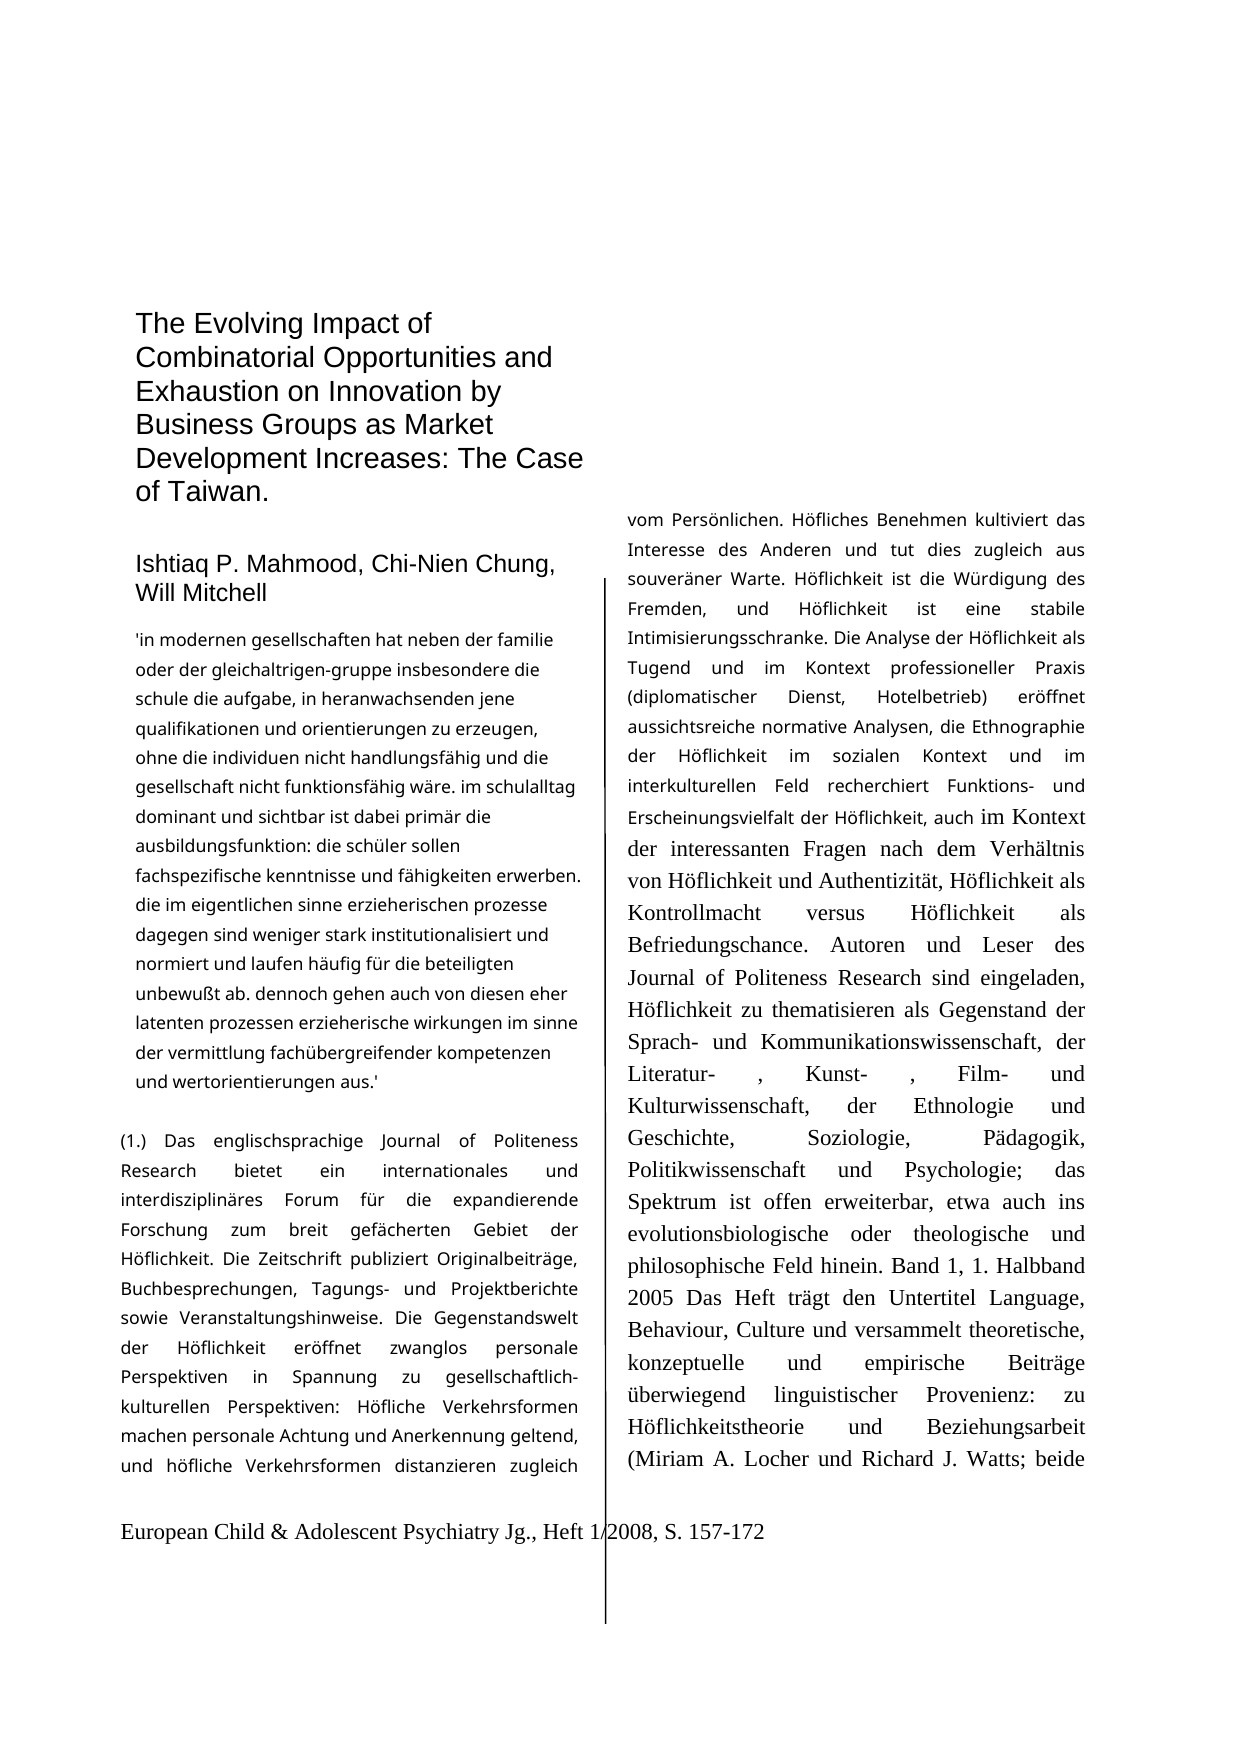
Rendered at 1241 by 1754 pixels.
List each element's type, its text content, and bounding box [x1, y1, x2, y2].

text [120, 1129, 579, 1477]
text 'in modernen gesellschaften hat neben der familie oder der gleichaltrigen-gruppe insbesondere die schule die aufgabe, in heranwachsenden jene qualifikationen und orientierungen zu erzeugen, ohne die individuen nicht handlungsfähig und die gesellschaft nicht funktionsfähig wäre. im schulalltag dominant und sichtbar ist dabei primär die ausbildungsfunktion: die schüler sollen fachspezifische kenntnisse und fähigkeiten erwerben. die im eigentlichen sinne erzieherischen prozesse dagegen sind weniger stark institutionalisiert und normiert und laufen häufig für die beteiligten unbewußt ab. dennoch gehen auch von diesen eher latenten prozessen erzieherische wirkungen im sinne der vermittlung fachübergreifender kompetenzen und wertorientierungen aus.' [135, 628, 583, 1094]
text Ishtiaq P. Mahmood, Chi-Nien Chung, Will Mitchell [135, 549, 583, 607]
text The Evolving Impact of Combinatorial Opportunities and Exhaustion on Innovation by Business Groups as Market Development Increases: The Case of Taiwan. [135, 307, 594, 508]
